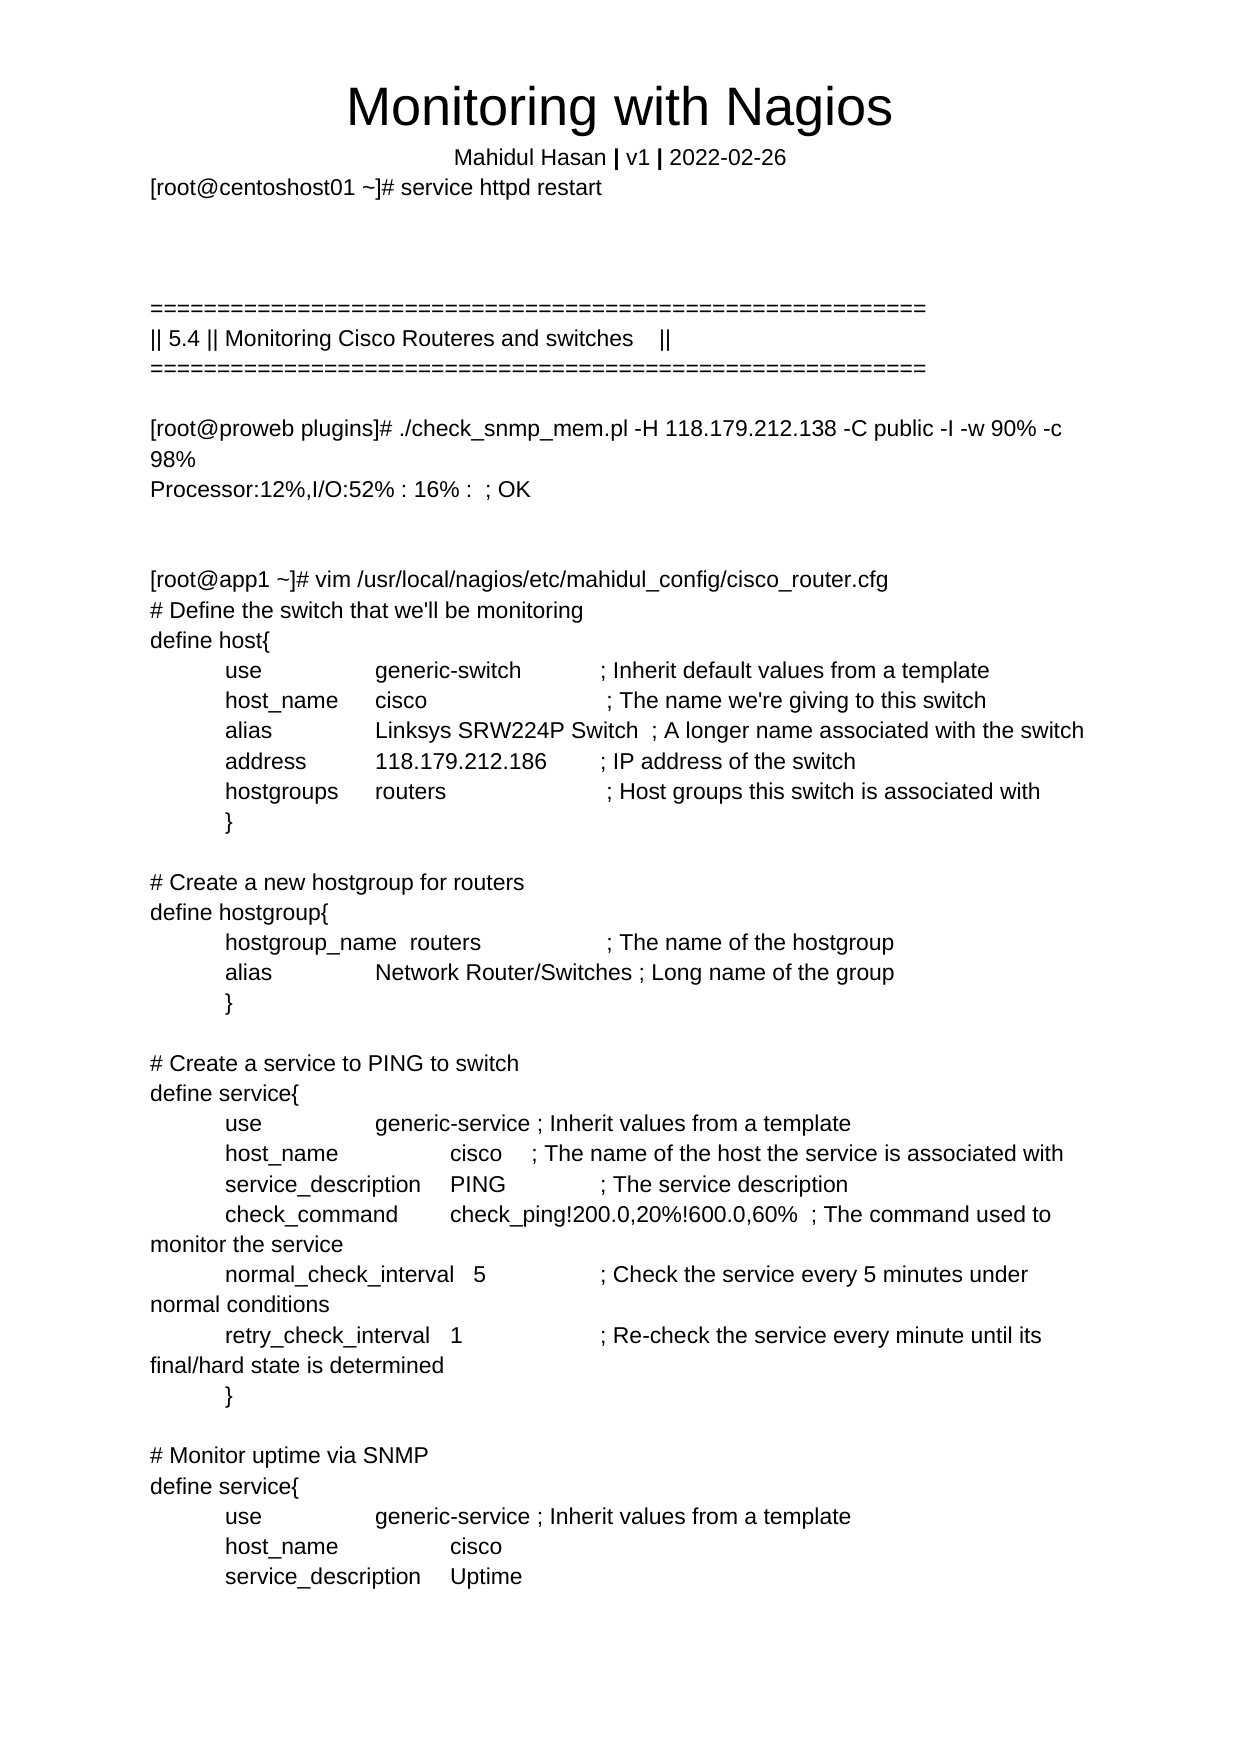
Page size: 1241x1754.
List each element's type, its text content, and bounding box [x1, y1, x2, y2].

text normal_check_interval 5 ; Check the service every 5 minutes under normal conditions [150, 1261, 1090, 1318]
text || 5.4 || Monitoring Cisco Routeres and switches || [150, 325, 1090, 351]
text hostgroups routers ; Host groups this switch is associated with [150, 778, 1090, 804]
text [root@app1 ~]# vim /usr/local/nagios/etc/mahidul_config/cisco_router.cfg [150, 566, 1090, 593]
text define service{ [150, 1473, 1090, 1499]
text define host{ [150, 627, 1090, 653]
text service_description Uptime [150, 1563, 1090, 1590]
text host_name cisco ; The name of the host the service is associated with [150, 1140, 1090, 1167]
text address 118.179.212.186 ; IP address of the switch [150, 748, 1090, 774]
text use generic-switch ; Inherit default values from a template [150, 657, 1090, 683]
text use generic-service ; Inherit values from a template [150, 1110, 1090, 1137]
text # Monitor uptime via SNMP [150, 1442, 1090, 1469]
text ========================================================== [150, 294, 1090, 321]
text } [150, 1382, 1090, 1408]
text define hostgroup{ [150, 899, 1090, 925]
text hostgroup_name routers ; The name of the hostgroup [150, 929, 1090, 955]
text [150, 1503, 1090, 1529]
text [root@proweb plugins]# ./check_snmp_mem.pl -H 118.179.212.138 -C public -I -w 90% -c 98% [150, 415, 1090, 472]
text host_name cisco [150, 1533, 1090, 1559]
text # Define the switch that we'll be monitoring [150, 597, 1090, 623]
text [root@centoshost01 ~]# service httpd restart [150, 174, 1090, 200]
text # Create a new hostgroup for routers [150, 868, 1090, 895]
text } [150, 808, 1090, 834]
text } [150, 989, 1090, 1016]
text # Create a service to PING to switch [150, 1050, 1090, 1076]
text check_command check_ping!200.0,20%!600.0,60% ; The command used to monitor the service [150, 1201, 1090, 1257]
text ========================================================== [150, 355, 1090, 381]
text host_name cisco ; The name we're giving to this switch [150, 687, 1090, 714]
text retry_check_interval 1 ; Re-check the service every minute until its final/hard state is determined [150, 1322, 1090, 1378]
text Processor:12%,I/O:52% : 16% : ; OK [150, 476, 1090, 502]
text alias Linksys SRW224P Switch ; A longer name associated with the switch [150, 717, 1090, 744]
text alias Network Router/Switches ; Long name of the group [150, 959, 1090, 986]
text define service{ [150, 1080, 1090, 1106]
text service_description PING ; The service description [150, 1171, 1090, 1197]
